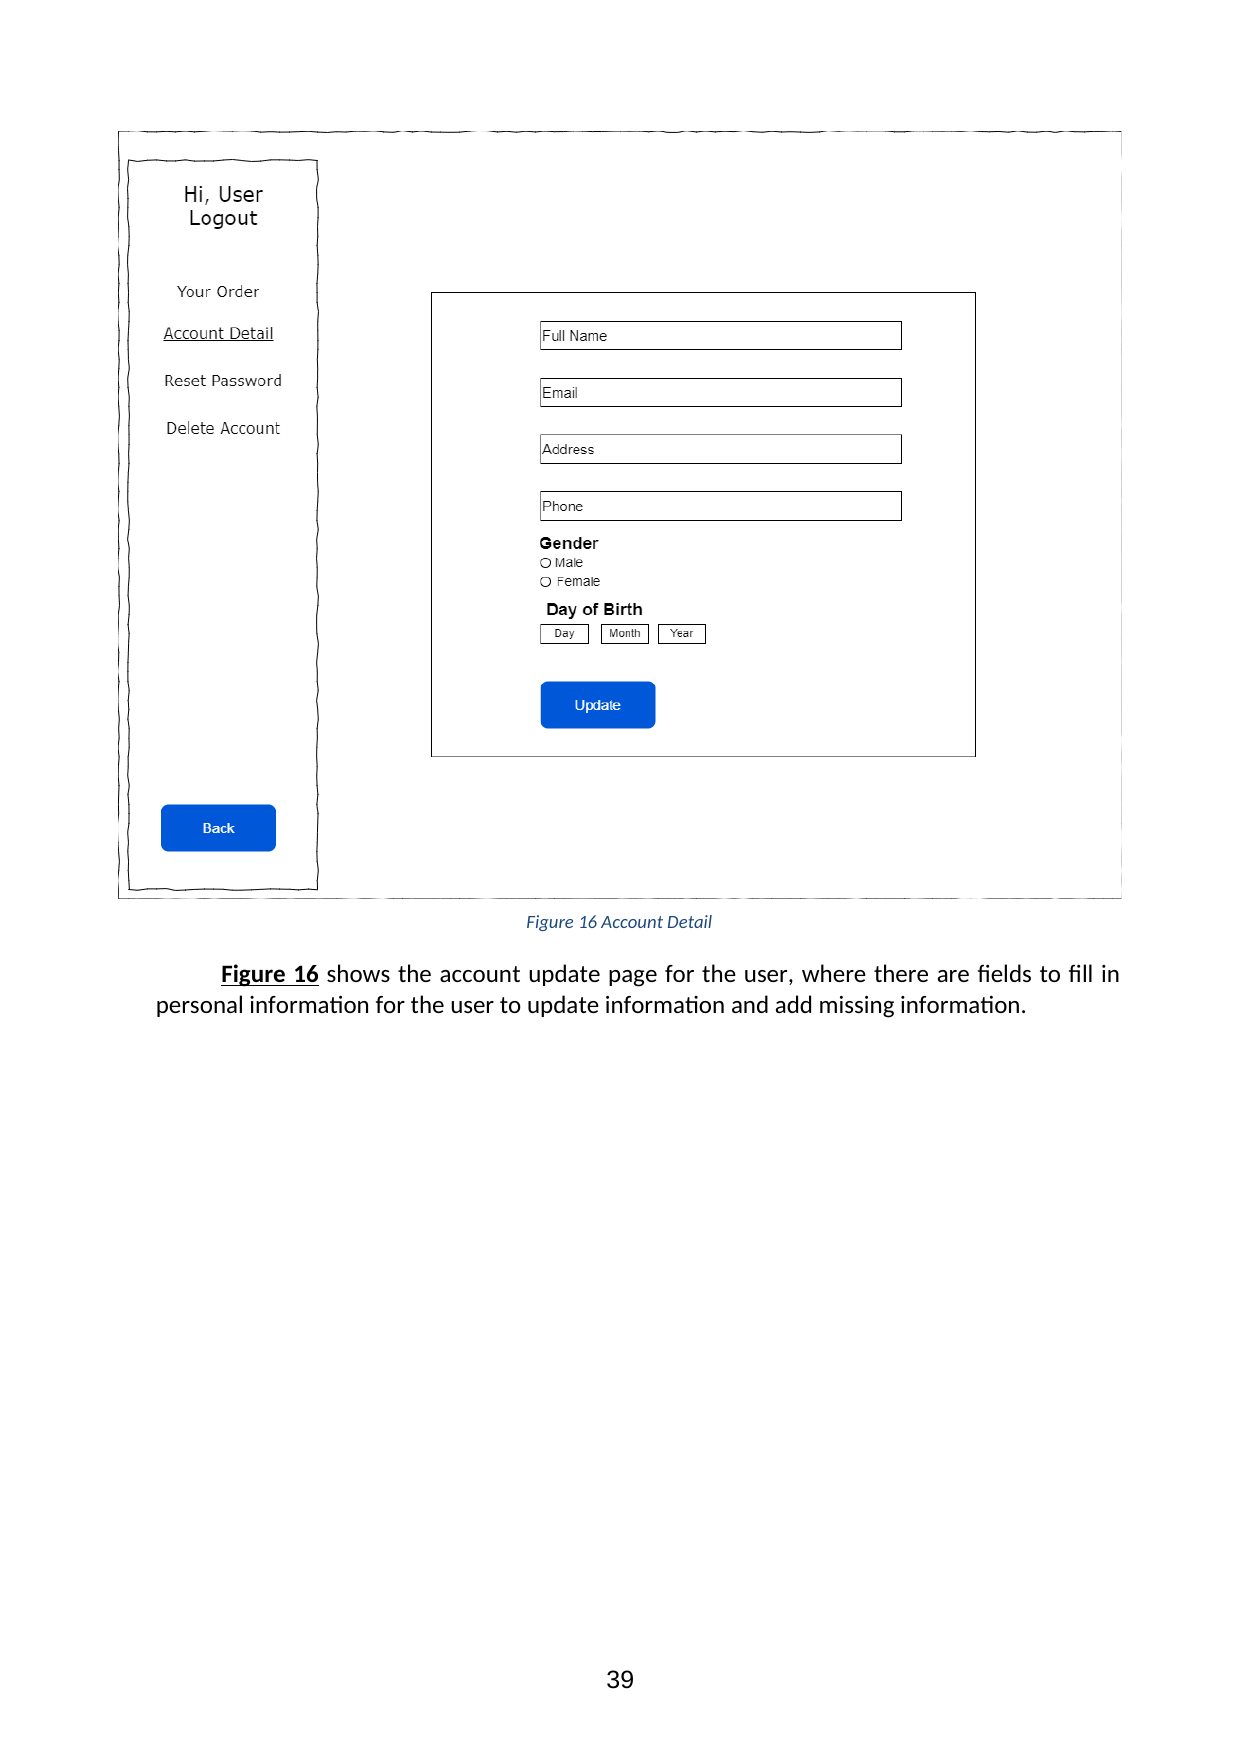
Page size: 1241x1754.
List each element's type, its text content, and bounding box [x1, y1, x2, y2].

text Figure 16 Account Detail [118, 911, 1122, 933]
text Figure 16 shows the account update page for the user, where there are fields to fill in personal information for the user to update information and add missing information. [156, 958, 1122, 1019]
picture [118, 131, 1122, 899]
